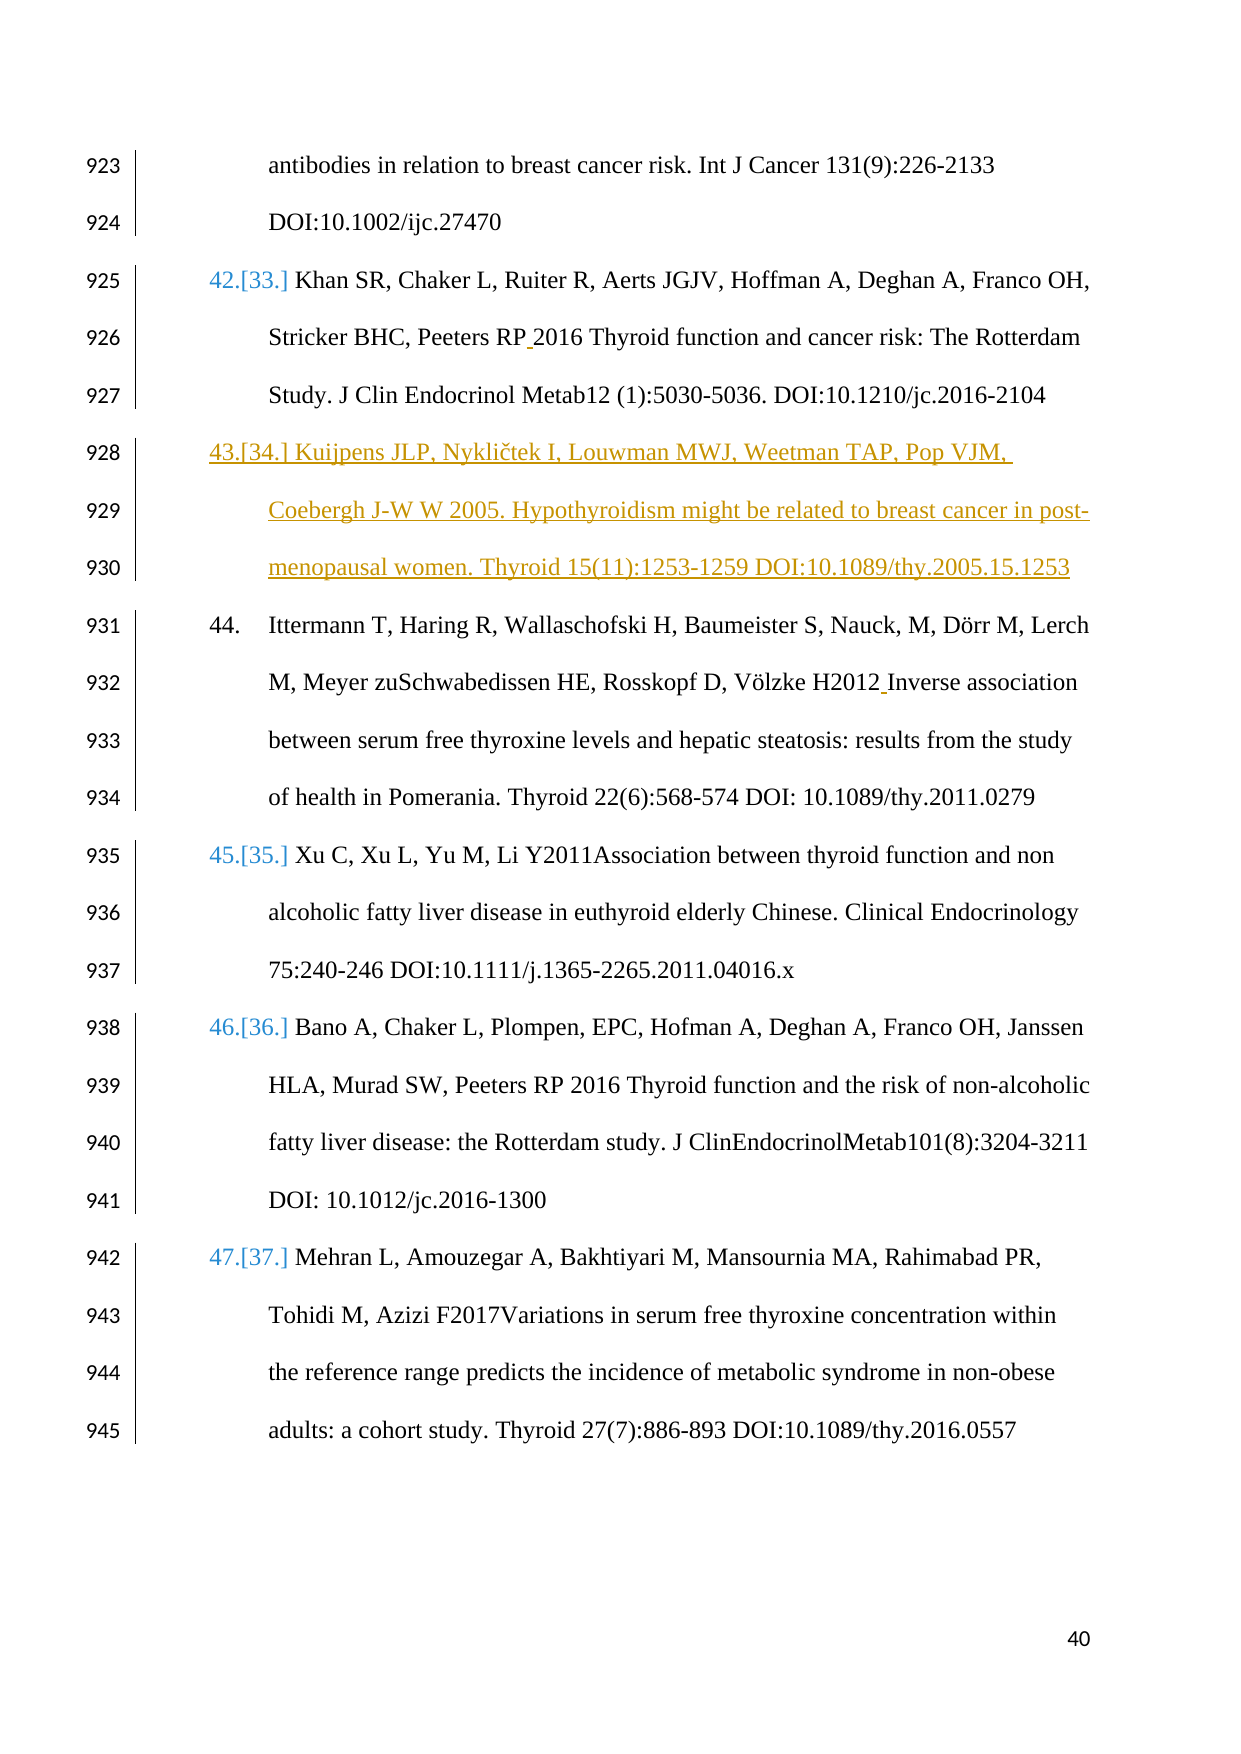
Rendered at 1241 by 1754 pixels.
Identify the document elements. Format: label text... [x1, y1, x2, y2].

list Ittermann T, Haring R, Wallaschofski H, Baumeister S, Nauck, M, Dörr M, Lerch M, Meyer zuSchwabedissen HE, Rosskopf D, Völzke H2012Inverse association between serum free thyroxine levels and hepatic steatosis: results from the study of health in Pomerania. Thyroid 22(6):568-574 DOI: 10.1089/thy.2011.0279 [209, 610, 1090, 811]
list Mehran L, Amouzegar A, Bakhtiyari M, Mansournia MA, Rahimabad PR, Tohidi M, Azizi F2017Variations in serum free thyroxine concentration within the reference range predicts the incidence of metabolic syndrome in non-obese adults: a cohort study. Thyroid 27(7):886-893 DOI:10.1089/thy.2016.0557 [209, 1242, 1090, 1444]
list Xu C, Xu L, Yu M, Li Y2011Association between thyroid function and non alcoholic fatty liver disease in euthyroid elderly Chinese. Clinical Endocrinology 75:240-246 DOI:10.1111/j.1365-2265.2011.04016.x [209, 840, 1090, 984]
list Khan SR, Chaker L, Ruiter R, Aerts JGJV, Hoffman A, Deghan A, Franco OH, Stricker BHC, Peeters RP2016 Thyroid function and cancer risk: The Rotterdam Study. J Clin Endocrinol Metab12 (1):5030-5036. DOI:10.1210/jc.2016-2104 [209, 265, 1090, 409]
list Bano A, Chaker L, Plompen, EPC, Hofman A, Deghan A, Franco OH, Janssen HLA, Murad SW, Peeters RP 2016 Thyroid function and the risk of non-alcoholic fatty liver disease: the Rotterdam study. J ClinEndocrinolMetab101(8):3204-3211 DOI: 10.1012/jc.2016-1300 [209, 1012, 1090, 1214]
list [209, 150, 1090, 236]
